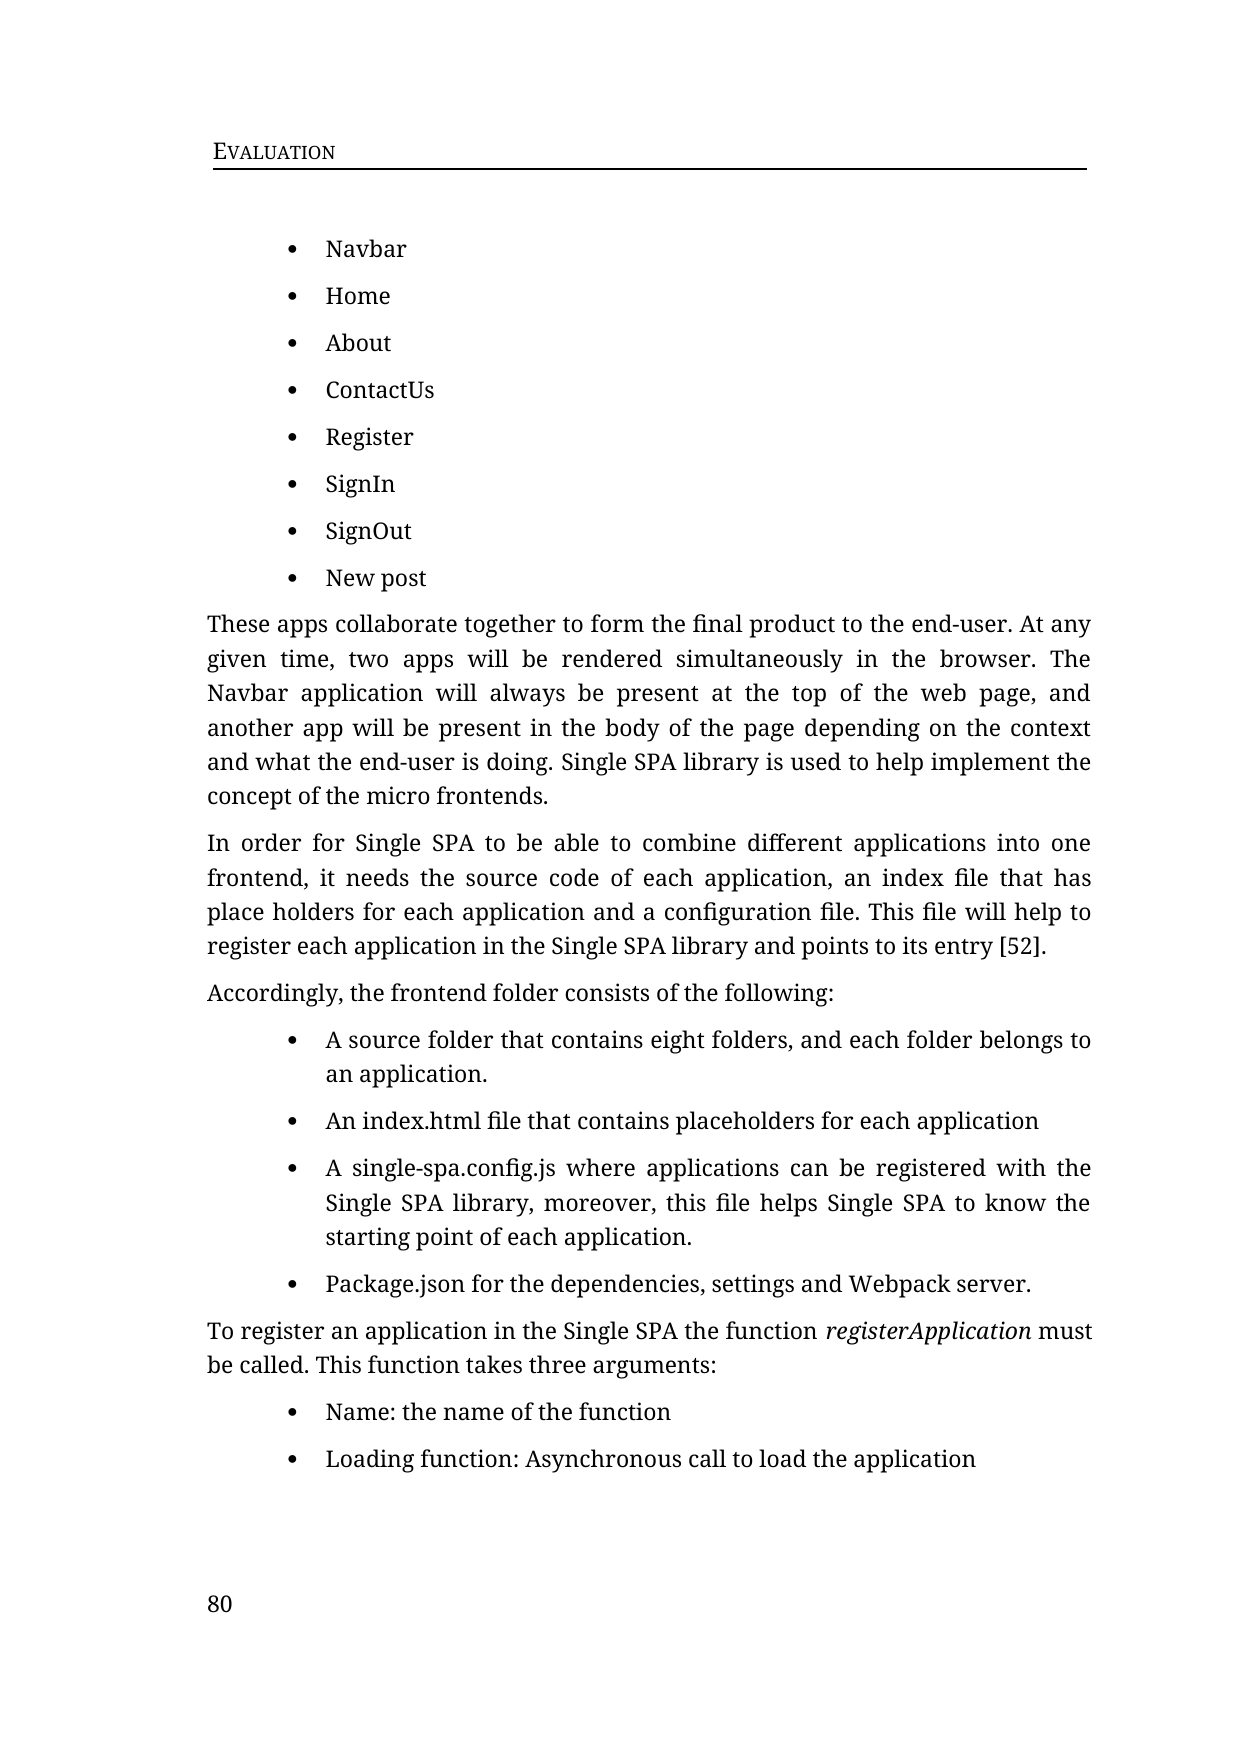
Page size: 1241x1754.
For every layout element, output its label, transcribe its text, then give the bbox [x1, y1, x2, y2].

list Name: the name of the function [288, 1396, 1092, 1427]
list ContactUs [288, 374, 1092, 405]
list New post [288, 561, 1092, 593]
list Loading function: Asynchronous call to load the application [288, 1443, 1092, 1474]
list SignIn [288, 468, 1092, 499]
list Navbar [288, 233, 1092, 264]
list About [288, 327, 1092, 358]
list An index.html file that contains placeholders for each application [288, 1105, 1092, 1136]
list A single-spa.config.js where applications can be registered with the Single SPA library, moreover, this file helps Single SPA to know the starting point of each application. [288, 1152, 1092, 1252]
list SignOut [288, 514, 1092, 546]
list A source folder that contains eight folders, and each folder belongs to an application. [288, 1024, 1092, 1089]
list To register an application in the Single SPA the function registerApplication must be called. This function takes three arguments: [207, 1314, 1092, 1380]
list In order for Single SPA to be able to combine different applications into one frontend, it needs the source code of each application, an index file that has place holders for each application and a configuration file. This file will help to register each application in the Single SPA library and points to its entry [52]. [207, 827, 1092, 961]
list Home [288, 280, 1092, 311]
list Package.json for the dependencies, settings and Webpack server. [288, 1268, 1092, 1299]
list These apps collaborate together to form the final product to the end-user. At any given time, two apps will be rendered simultaneously in the browser. The Navbar application will always be present at the top of the web page, and another app will be present in the body of the page depending on the context and what the end-user is doing. Single SPA library is used to help implement the concept of the micro frontends. [207, 608, 1092, 811]
list Register [288, 421, 1092, 452]
list Accordingly, the frontend folder consists of the following: [207, 977, 1092, 1008]
